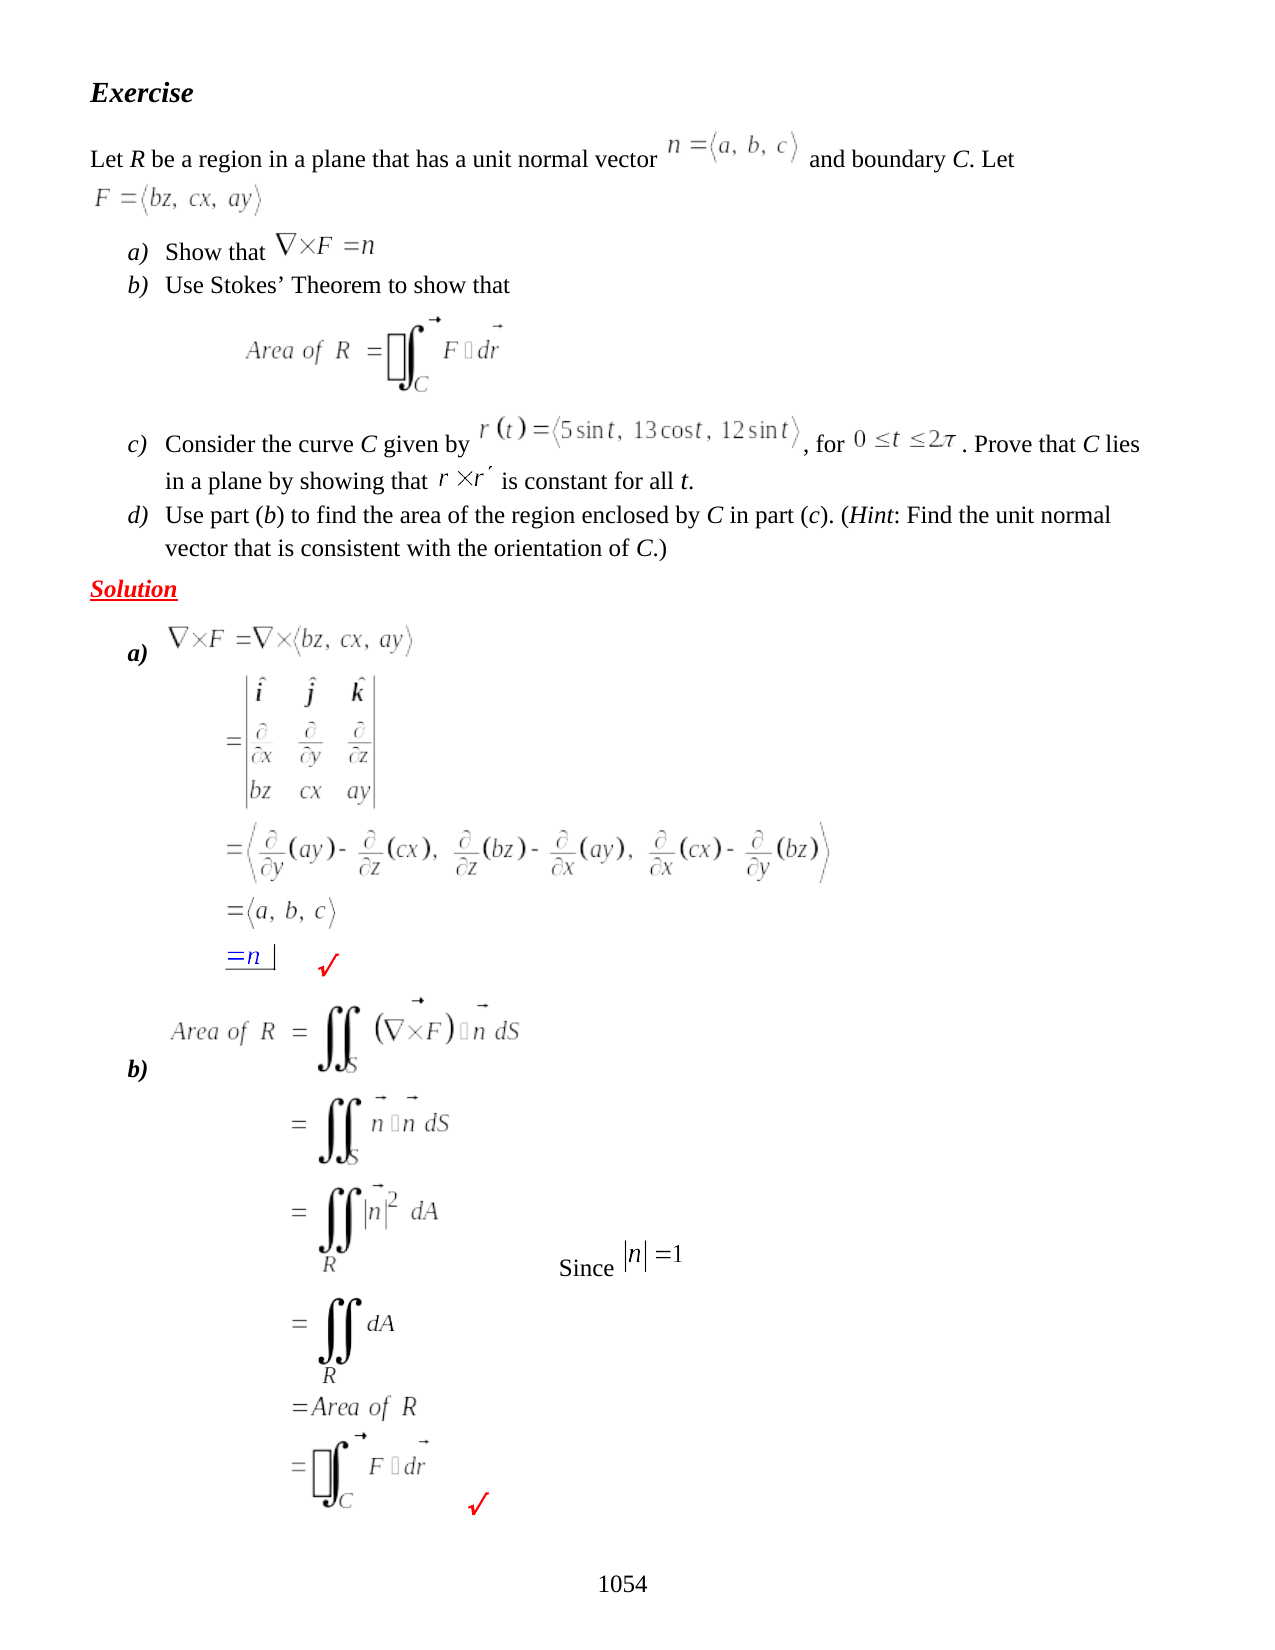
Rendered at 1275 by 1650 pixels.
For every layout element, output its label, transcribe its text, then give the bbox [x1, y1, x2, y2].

list Consider the curve C given by , for . Prove that C lies in a plane by showing that is constant for all t. [127, 411, 1155, 495]
text Exercise [90, 75, 1155, 108]
list √ [165, 1429, 1155, 1518]
list Show that [127, 225, 1155, 266]
list Since [165, 1174, 1155, 1282]
text Solution [90, 574, 1155, 603]
list Use part (b) to find the area of the region enclosed by C in part (c). (Hint: Find the unit normal vector that is consistent with the orientation of C.) [127, 500, 1155, 562]
list √ [165, 938, 1155, 979]
list Use Stokes’ Theorem to show that [127, 270, 1155, 299]
text Let R be a region in a plane that has a unit normal vector and boundary C. Let [90, 125, 1155, 221]
